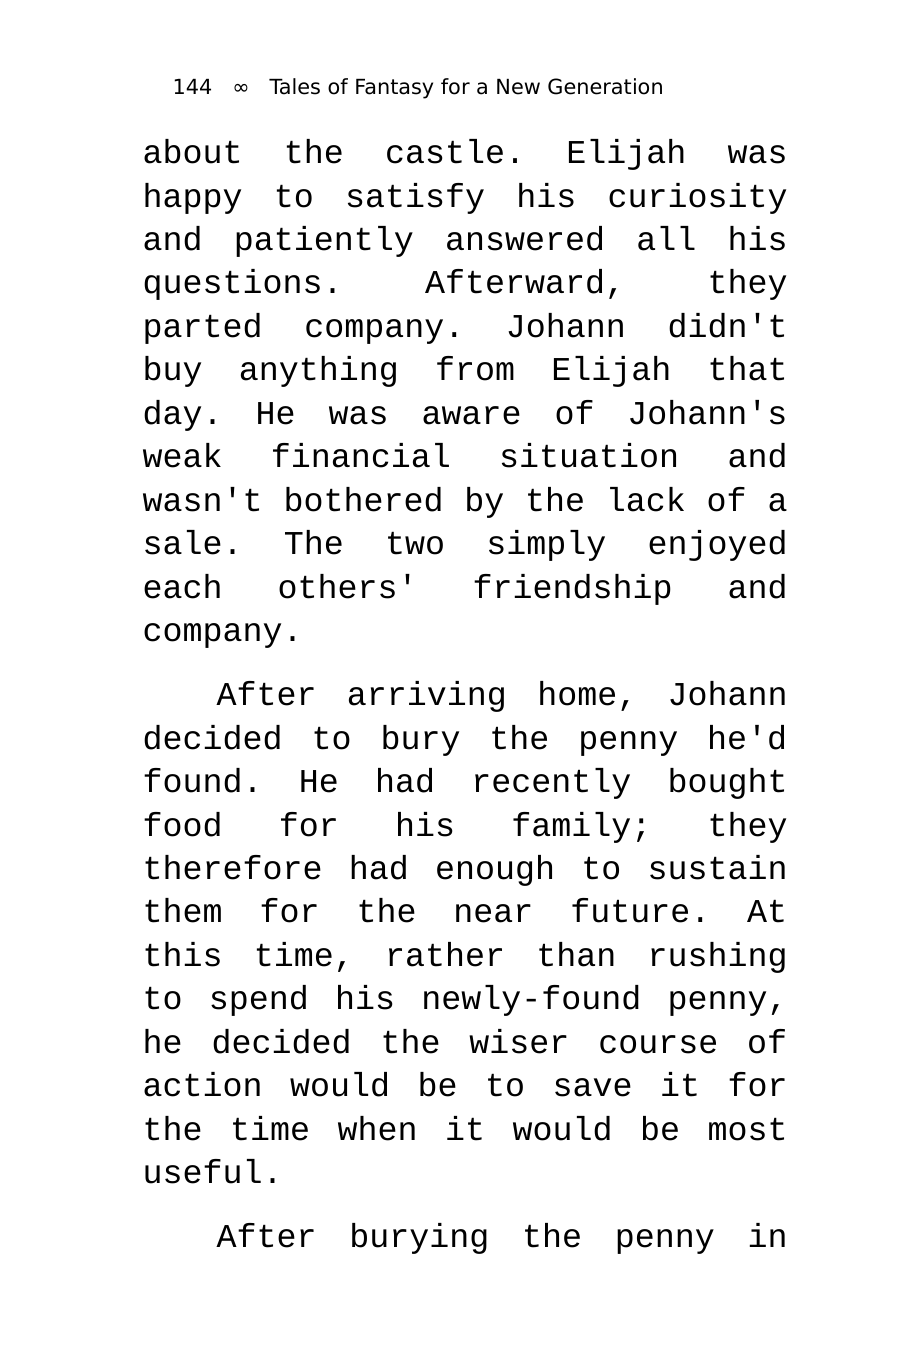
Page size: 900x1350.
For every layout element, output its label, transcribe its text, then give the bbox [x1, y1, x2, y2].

text After arriving home, Johann decided to bury the penny he'd found. He had recently bought food for his family; they therefore had enough to sustain them for the near future. At this time, rather than rushing to spend his newly-found penny, he decided the wiser course of action would be to save it for the time when it would be most useful. [142, 678, 787, 1194]
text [142, 136, 787, 652]
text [142, 1220, 787, 1258]
